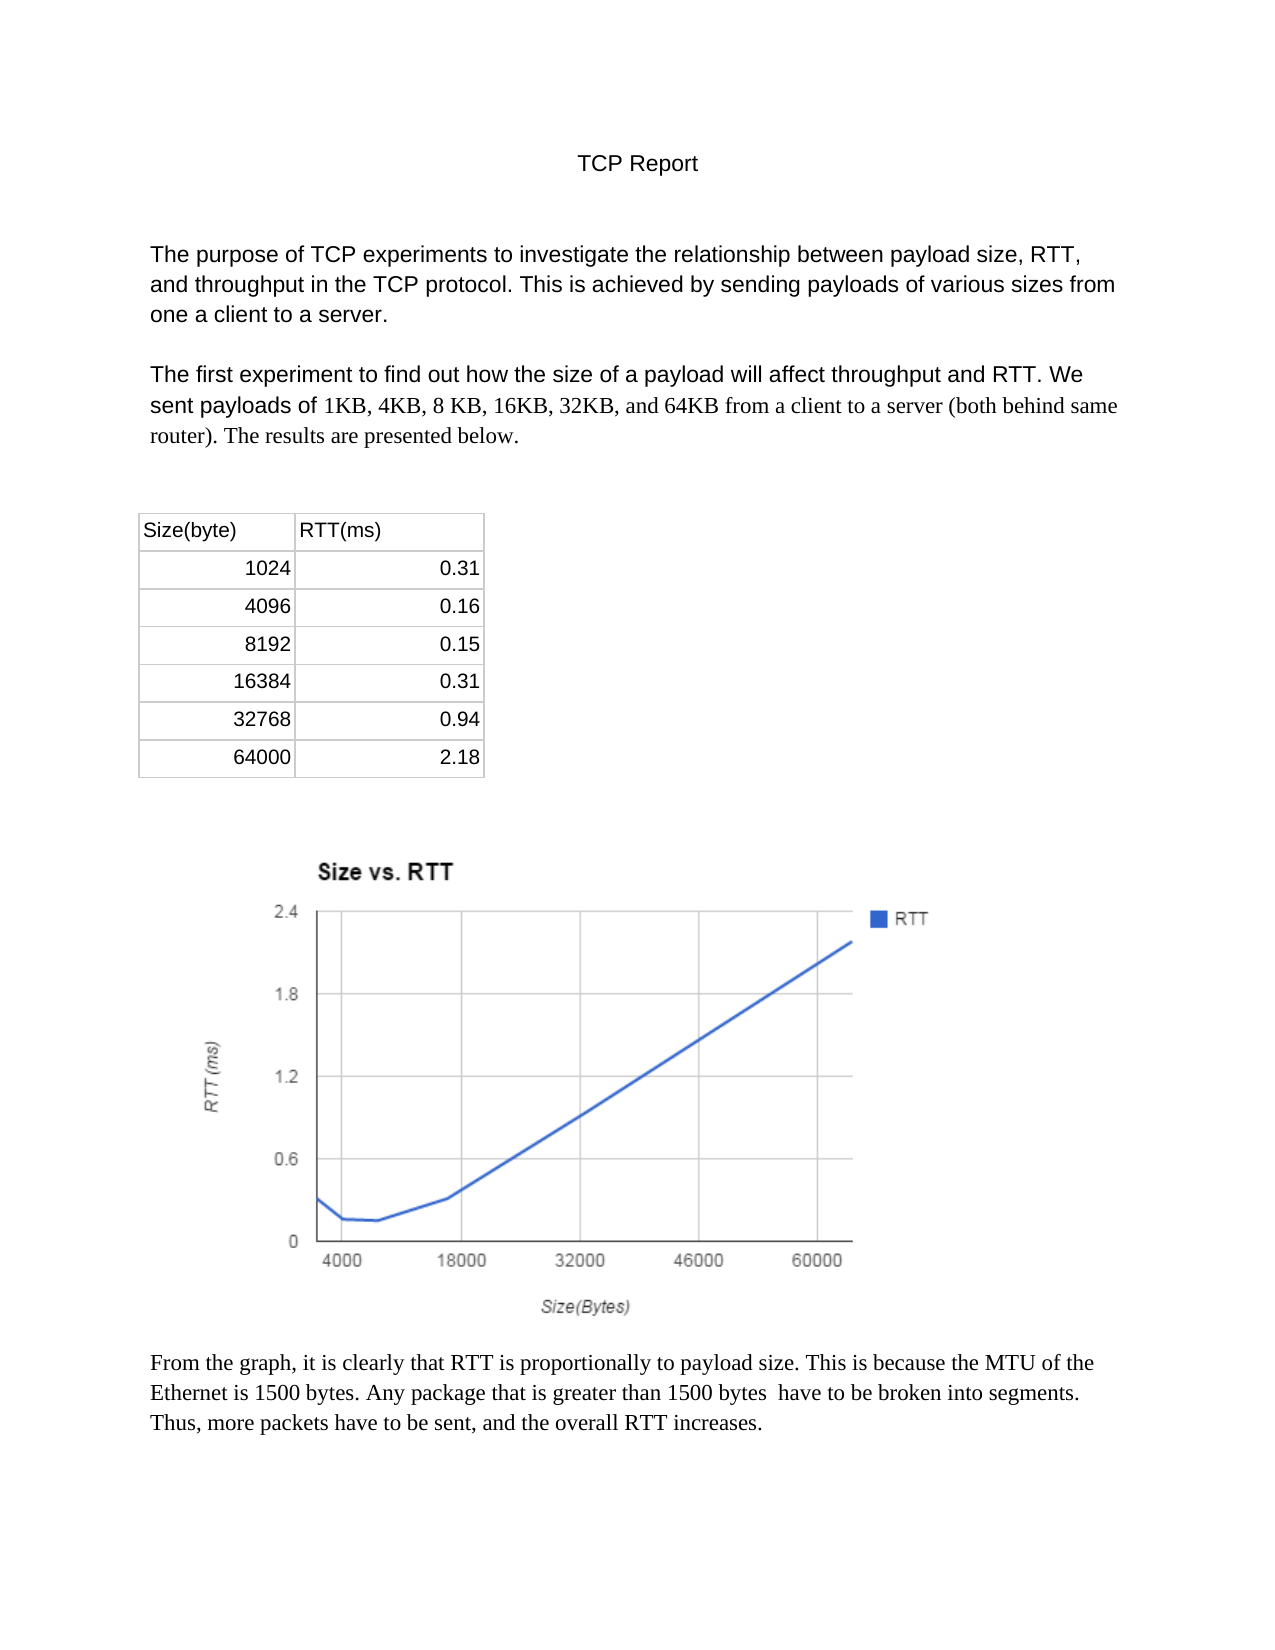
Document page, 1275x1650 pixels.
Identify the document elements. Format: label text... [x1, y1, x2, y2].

table_cell 16384 [140, 665, 294, 701]
table_cell 0.15 [296, 627, 483, 663]
text The purpose of TCP experiments to investigate the relationship between payload size, RTT, and throughput in the TCP protocol. This is achieved by sending payloads of various sizes from one a client to a server. [150, 241, 1125, 327]
table_cell 1024 [140, 552, 294, 588]
table_cell 64000 [140, 741, 294, 777]
table_cell 4096 [140, 590, 294, 626]
text TCP Report [150, 150, 1125, 176]
table_cell 32768 [140, 703, 294, 739]
table_cell 0.31 [296, 552, 483, 588]
table_cell 0.16 [296, 590, 483, 626]
table_cell 8192 [140, 627, 294, 663]
text The first experiment to find out how the size of a payload will affect throughput and RTT. We sent payloads of 1KB, 4KB, 8 KB, 16KB, 32KB, and 64KB from a client to a server (both behind same router). The results are presented below. [150, 361, 1125, 448]
table_header Size(byte) [140, 514, 294, 550]
table_cell 0.31 [296, 665, 483, 701]
table_header RTT(ms) [296, 514, 483, 550]
picture [150, 808, 1018, 1345]
table_cell 2.18 [296, 741, 483, 777]
table_cell 0.94 [296, 703, 483, 739]
text From the graph, it is clearly that RTT is proportionally to payload size. This is because the MTU of the Ethernet is 1500 bytes. Any package that is greater than 1500 bytes have to be broken into segments. Thus, more packets have to be sent, and the overall RTT increases. [150, 1349, 1125, 1436]
